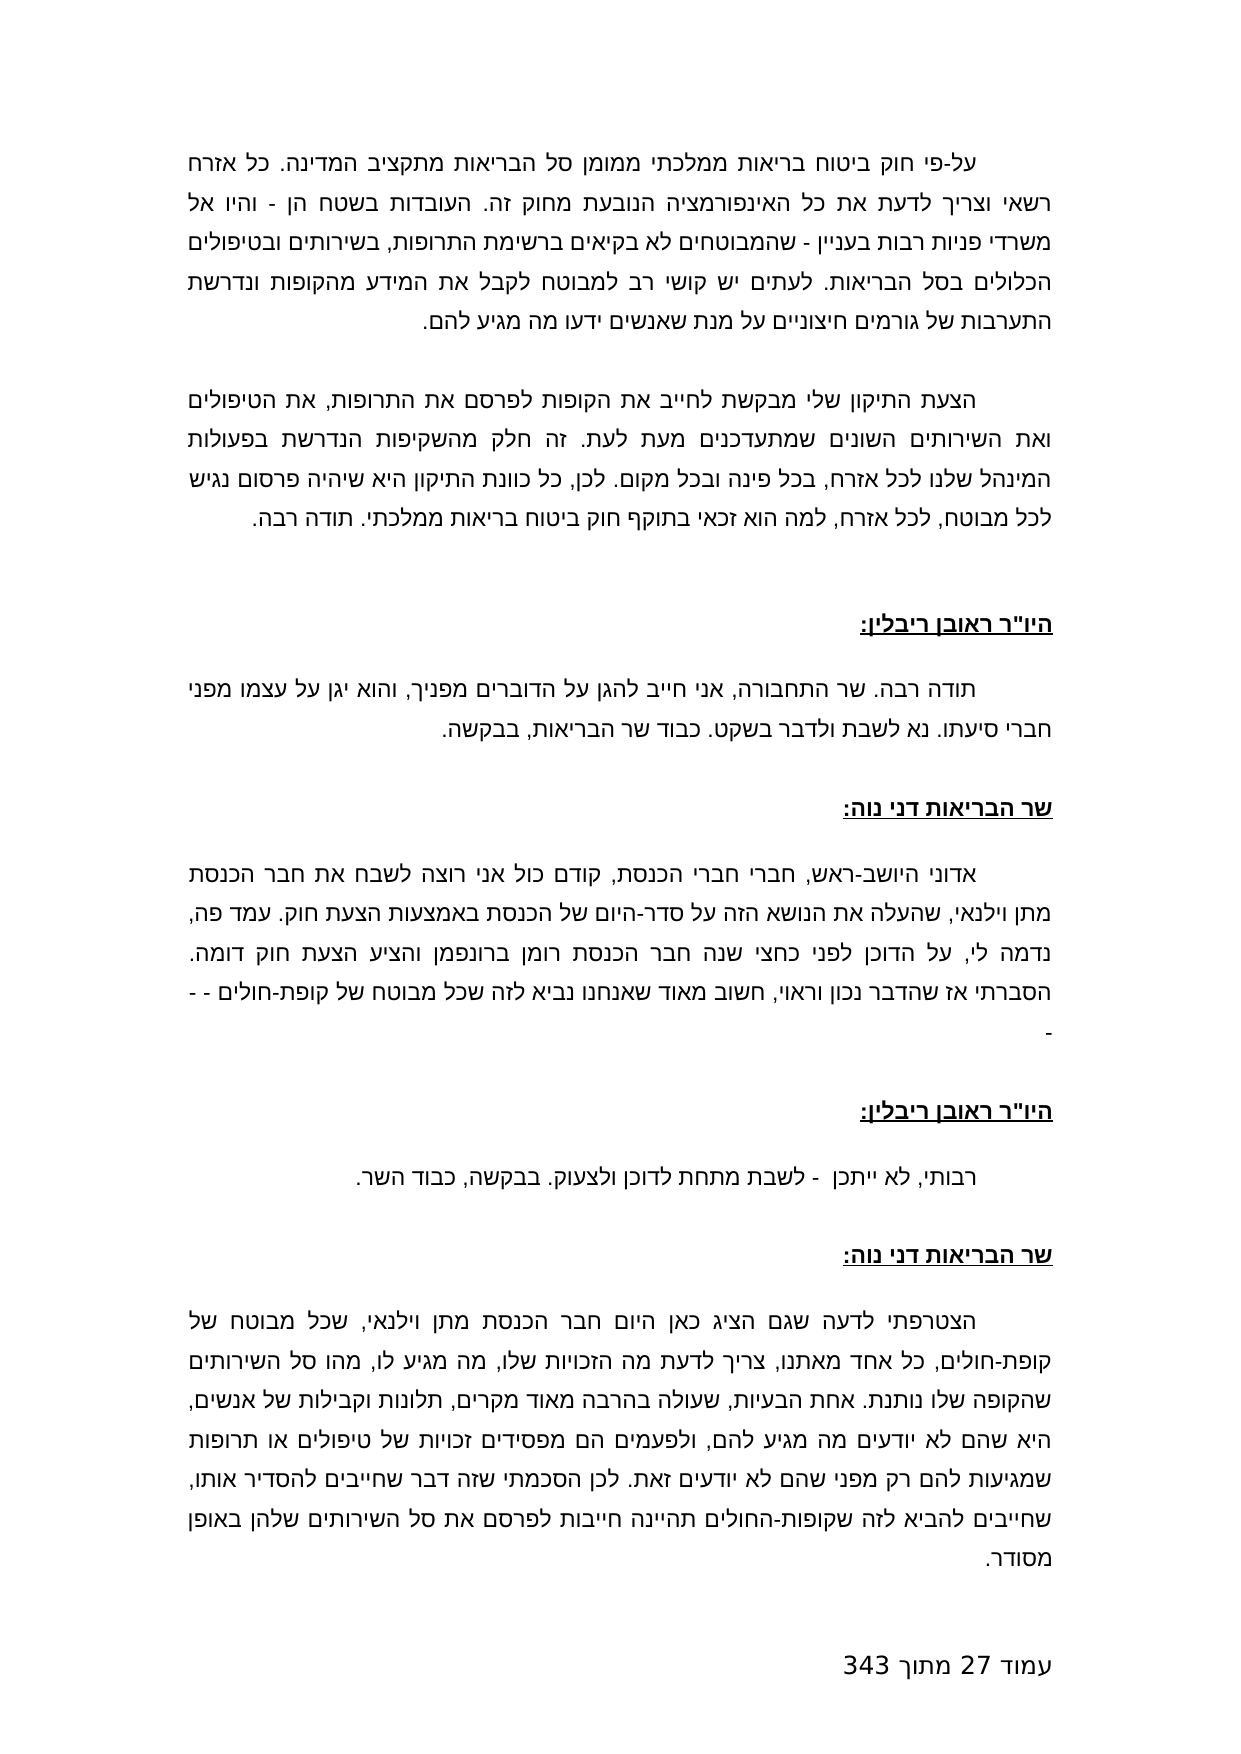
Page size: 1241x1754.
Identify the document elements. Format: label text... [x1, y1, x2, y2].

text אדוני היושב-ראש, חברי חברי הכנסת, קודם כול אני רוצה לשבח את חבר הכנסת מתן וילנאי, שהעלה את הנושא הזה על סדר-היום של הכנסת באמצעות הצעת חוק. עמד פה, נדמה לי, על הדוכן לפני כחצי שנה חבר הכנסת רומן ברונפמן והציע הצעת חוק דומה. הסברתי אז שהדבר נכון וראוי, חשוב מאוד שאנחנו נביא לזה שכל מבוטח של קופת-חולים - - - [187, 861, 1053, 1045]
text תודה רבה. שר התחבורה, אני חייב להגן על הדוברים מפניך, והוא יגן על עצמו מפני חברי סיעתו. נא לשבת ולדבר בשקט. כבוד שר הבריאות, בבקשה. [187, 676, 1053, 742]
text רבותי, לא ייתכן - לשבת מתחת לדוכן ולצעוק. בבקשה, כבוד השר. [187, 1163, 1053, 1190]
text שר הבריאות דני נוה: [187, 1242, 1053, 1269]
text הצעת התיקון שלי מבקשת לחייב את הקופות לפרסם את התרופות, את הטיפולים ואת השירותים השונים שמתעדכנים מעת לעת. זה חלק מהשקיפות הנדרשת בפעולות המינהל שלנו לכל אזרח, בכל פינה ובכל מקום. לכן, כל כוונת התיקון היא שיהיה פרסום נגיש לכל מבוטח, לכל אזרח, למה הוא זכאי בתוקף חוק ביטוח בריאות ממלכתי. תודה רבה. [187, 387, 1053, 532]
text הצטרפתי לדעה שגם הציג כאן היום חבר הכנסת מתן וילנאי, שכל מבוטח של קופת-חולים, כל אחד מאתנו, צריך לדעת מה הזכויות שלו, מה מגיע לו, מהו סל השירותים שהקופה שלו נותנת. אחת הבעיות, שעולה בהרבה מאוד מקרים, תלונות וקבילות של אנשים, היא שהם לא יודעים מה מגיע להם, ולפעמים הם מפסידים זכויות של טיפולים או תרופות שמגיעות להם רק מפני שהם לא יודעים זאת. לכן הסכמתי שזה דבר שחייבים להסדיר אותו, שחייבים להביא לזה שקופות-החולים תהיינה חייבות לפרסם את סל השירותים שלהן באופן מסודר. [187, 1308, 1053, 1571]
text היו"ר ראובן ריבלין: [187, 611, 1053, 637]
text שר הבריאות דני נוה: [187, 795, 1053, 821]
text היו"ר ראובן ריבלין: [187, 1098, 1053, 1124]
text על-פי חוק ביטוח בריאות ממלכתי ממומן סל הבריאות מתקציב המדינה. כל אזרח רשאי וצריך לדעת את כל האינפורמציה הנובעת מחוק זה. העובדות בשטח הן - והיו אל משרדי פניות רבות בעניין - שהמבוטחים לא בקיאים ברשימת התרופות, בשירותים ובטיפולים הכלולים בסל הבריאות. לעתים יש קושי רב למבוטח לקבל את המידע מהקופות ונדרשת התערבות של גורמים חיצוניים על מנת שאנשים ידעו מה מגיע להם. [187, 150, 1053, 334]
